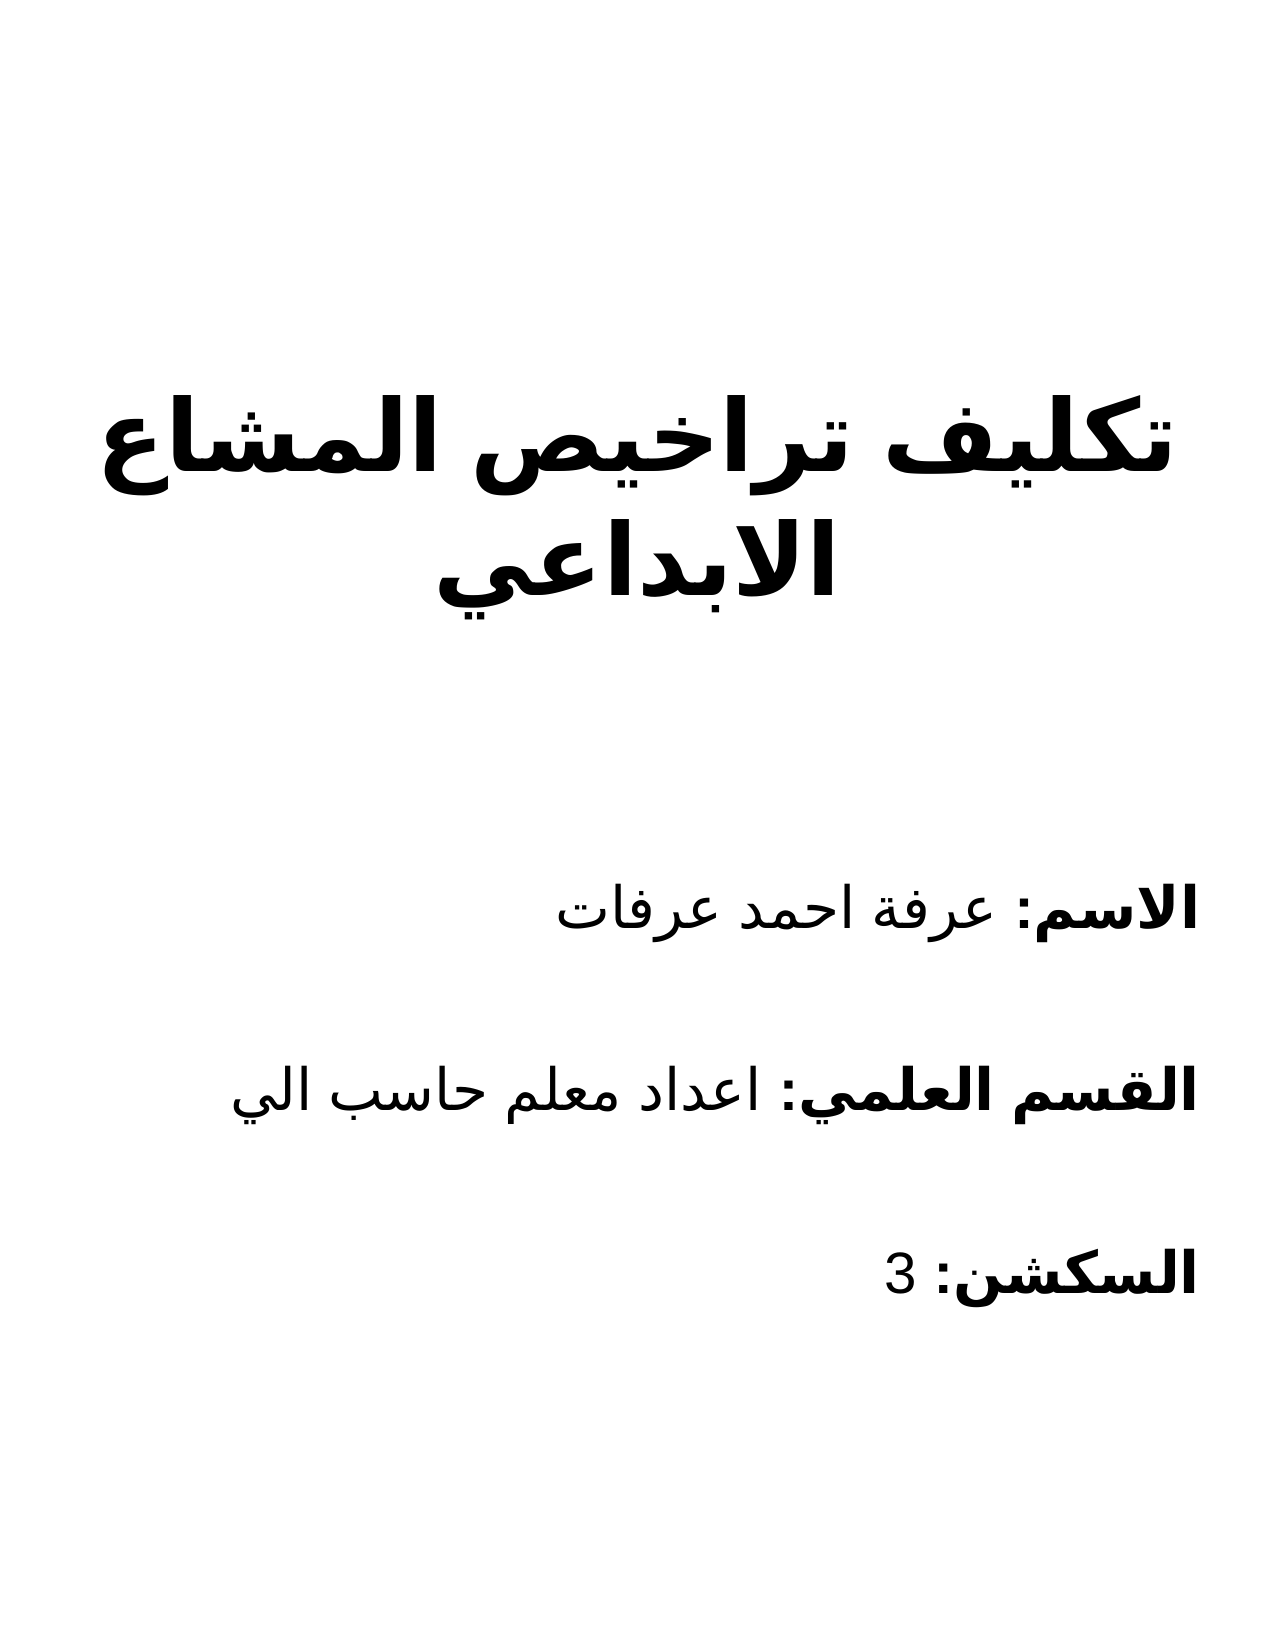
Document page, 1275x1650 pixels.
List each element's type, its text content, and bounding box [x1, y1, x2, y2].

text تكليف تراخيص المشاع الابداعي [75, 377, 1200, 617]
text القسم العلمي: اعداد معلم حاسب الي [75, 1056, 1200, 1123]
text السكشن: 3 [75, 1239, 1200, 1306]
text الاسم: عرفة احمد عرفات [75, 873, 1200, 941]
